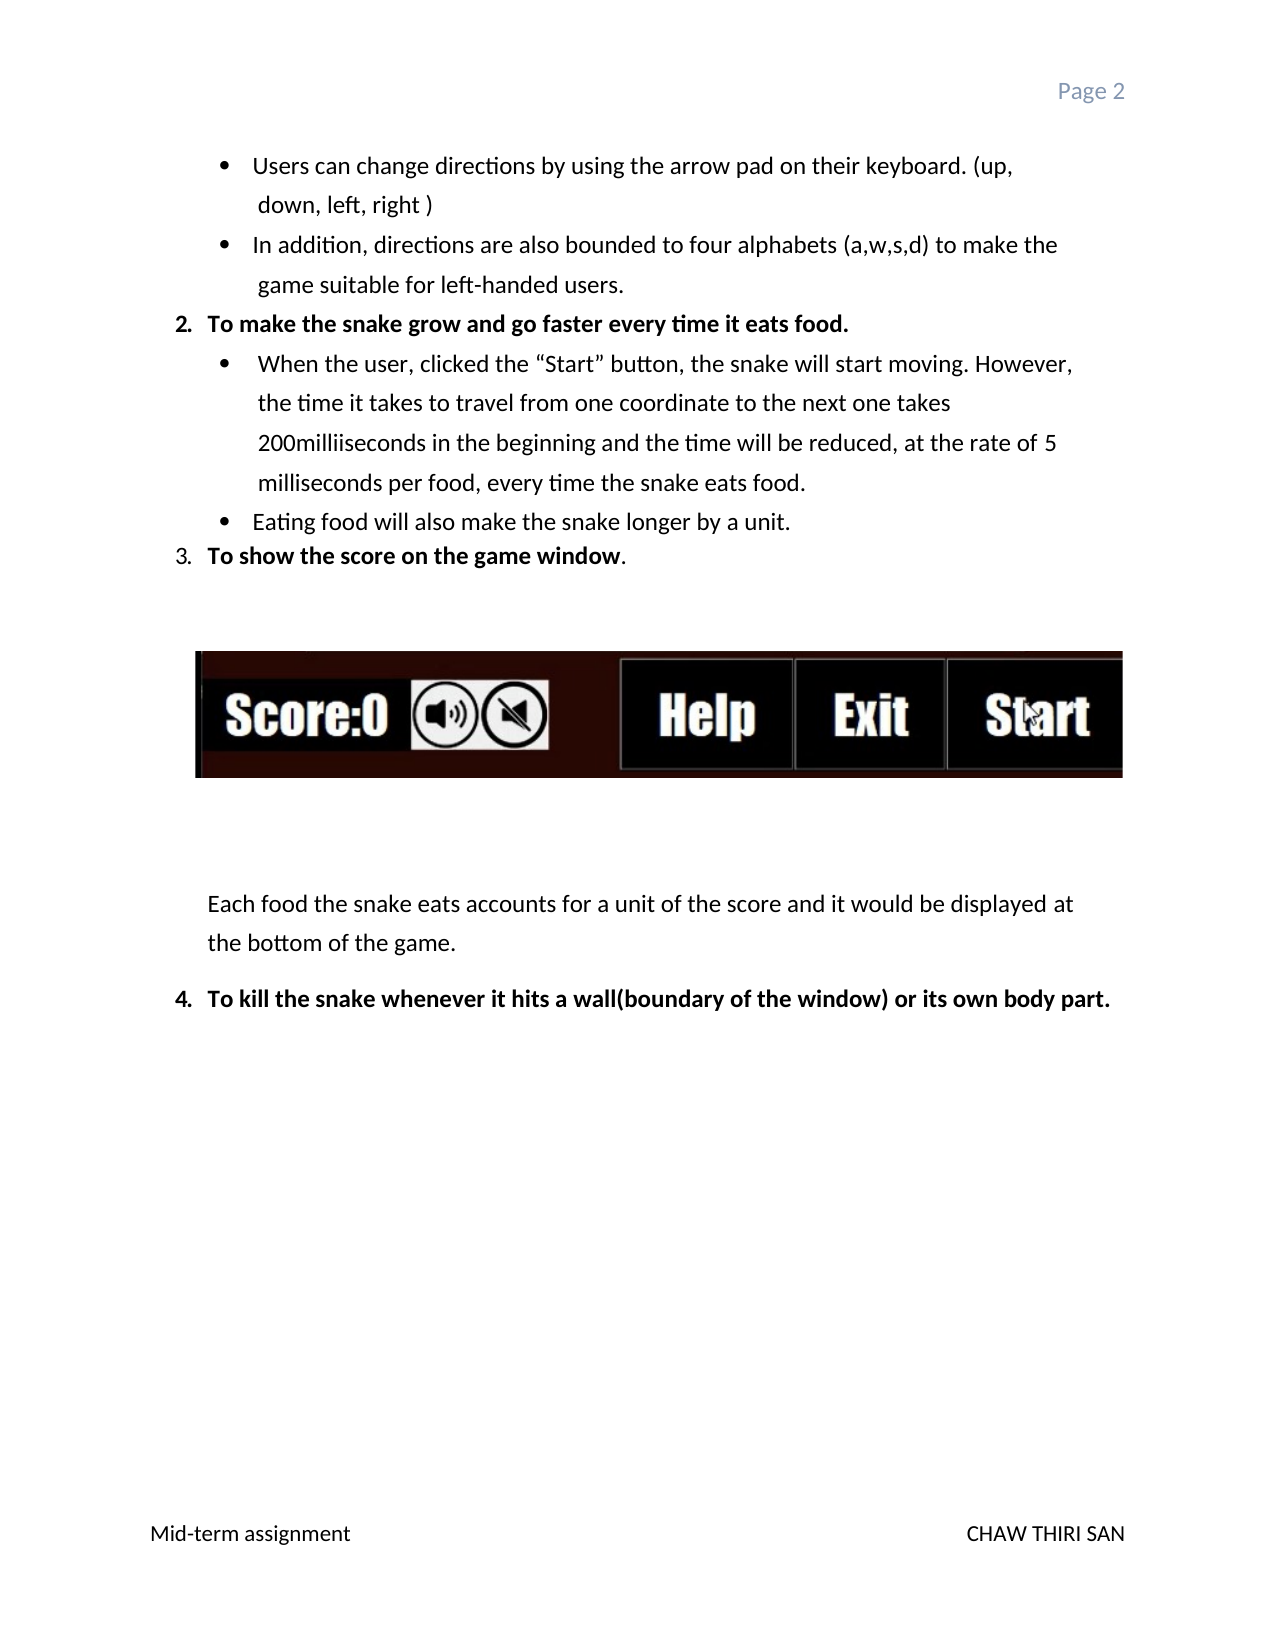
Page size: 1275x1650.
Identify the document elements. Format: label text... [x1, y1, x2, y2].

list To make the snake grow and go faster every time it eats food. [175, 308, 1101, 339]
list Users can change directions by using the arrow pad on their keyboard. (up, down, left, right ) [220, 150, 1062, 220]
picture [195, 651, 1123, 778]
list When the user, clicked the “Start” button, the snake will start moving. However, the time it takes to travel from one coordinate to the next one takes 200milliiseconds in the beginning and the time will be reduced, at the rate of 5 milliseconds per food, every time the snake eats food. [220, 348, 1101, 497]
list To show the score on the game window. [175, 540, 1125, 570]
list To kill the snake whenever it hits a wall(boundary of the window) or its own body part. [175, 983, 1125, 1013]
list In addition, directions are also bounded to four alphabets (a,w,s,d) to make the game suitable for left-handed users. [220, 229, 1098, 299]
text Each food the snake eats accounts for a unit of the score and it would be displayed at the bottom of the game. [207, 888, 1105, 958]
list Eating food will also make the snake longer by a unit. [220, 506, 1125, 537]
